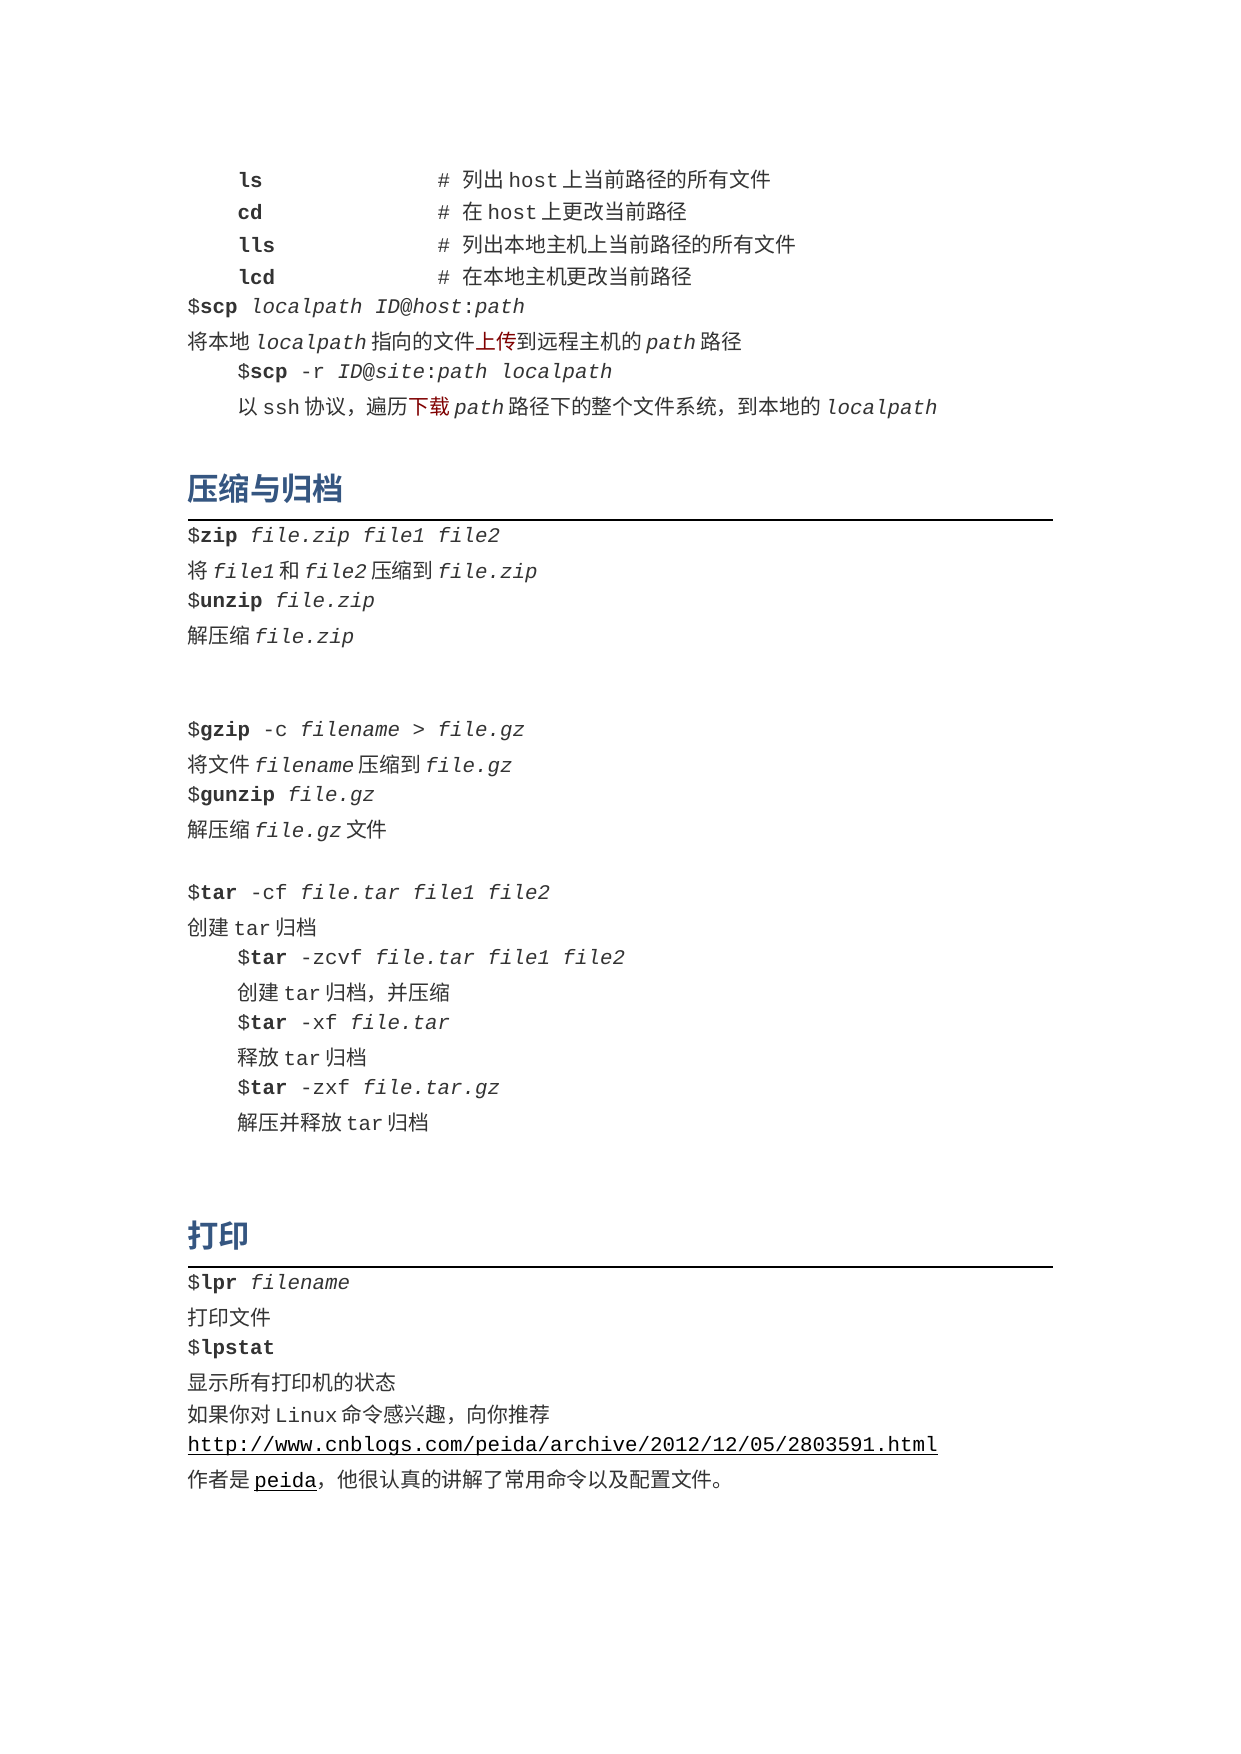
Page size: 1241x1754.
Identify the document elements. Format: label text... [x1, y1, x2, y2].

text $lpr filename [187, 1268, 1053, 1300]
text $lpstat [187, 1333, 1053, 1365]
text $tar -xf file.tar [187, 1007, 1053, 1040]
text 将本地localpath指向的文件上传到远程主机的path路径 [187, 324, 1053, 357]
text 解压缩file.gz文件 [187, 812, 1053, 845]
subtitle 压缩与归档 [187, 454, 1053, 521]
text 释放tar归档 [187, 1040, 1053, 1072]
text 将文件filename压缩到file.gz [187, 747, 1053, 780]
text lcd # 在本地主机更改当前路径 [187, 259, 1053, 292]
subtitle 打印 [187, 1201, 1053, 1268]
text $gunzip file.gz [187, 780, 1053, 812]
text 解压并释放tar归档 [187, 1105, 1053, 1137]
text $zip file.zip file1 file2 [187, 521, 1053, 553]
text $tar -zcvf file.tar file1 file2 [187, 942, 1053, 975]
text $tar -cf file.tar file1 file2 [187, 877, 1053, 910]
text 显示所有打印机的状态 [187, 1365, 1053, 1398]
text http://www.cnblogs.com/peida/archive/2012/12/05/2803591.html [187, 1430, 1053, 1463]
text lls # 列出本地主机上当前路径的所有文件 [187, 227, 1053, 259]
text 如果你对Linux命令感兴趣，向你推荐 [187, 1398, 1053, 1430]
text $scp localpath ID@host:path [187, 292, 1053, 324]
text $unzip file.zip [187, 586, 1053, 618]
text cd # 在host上更改当前路径 [187, 194, 1053, 227]
text 创建tar归档 [187, 910, 1053, 942]
text $tar -zxf file.tar.gz [187, 1072, 1053, 1105]
text 创建tar归档，并压缩 [187, 975, 1053, 1007]
text $gzip -c filename > file.gz [187, 715, 1053, 747]
text 作者是peida，他很认真的讲解了常用命令以及配置文件。 [187, 1463, 1053, 1495]
text $scp -r ID@site:path localpath [187, 357, 1053, 389]
text 解压缩file.zip [187, 618, 1053, 651]
text ls # 列出host上当前路径的所有文件 [187, 162, 1053, 194]
text 以ssh协议，遍历下载path路径下的整个文件系统，到本地的localpath [187, 389, 1053, 422]
text 将file1和file2压缩到file.zip [187, 553, 1053, 586]
text 打印文件 [187, 1300, 1053, 1333]
